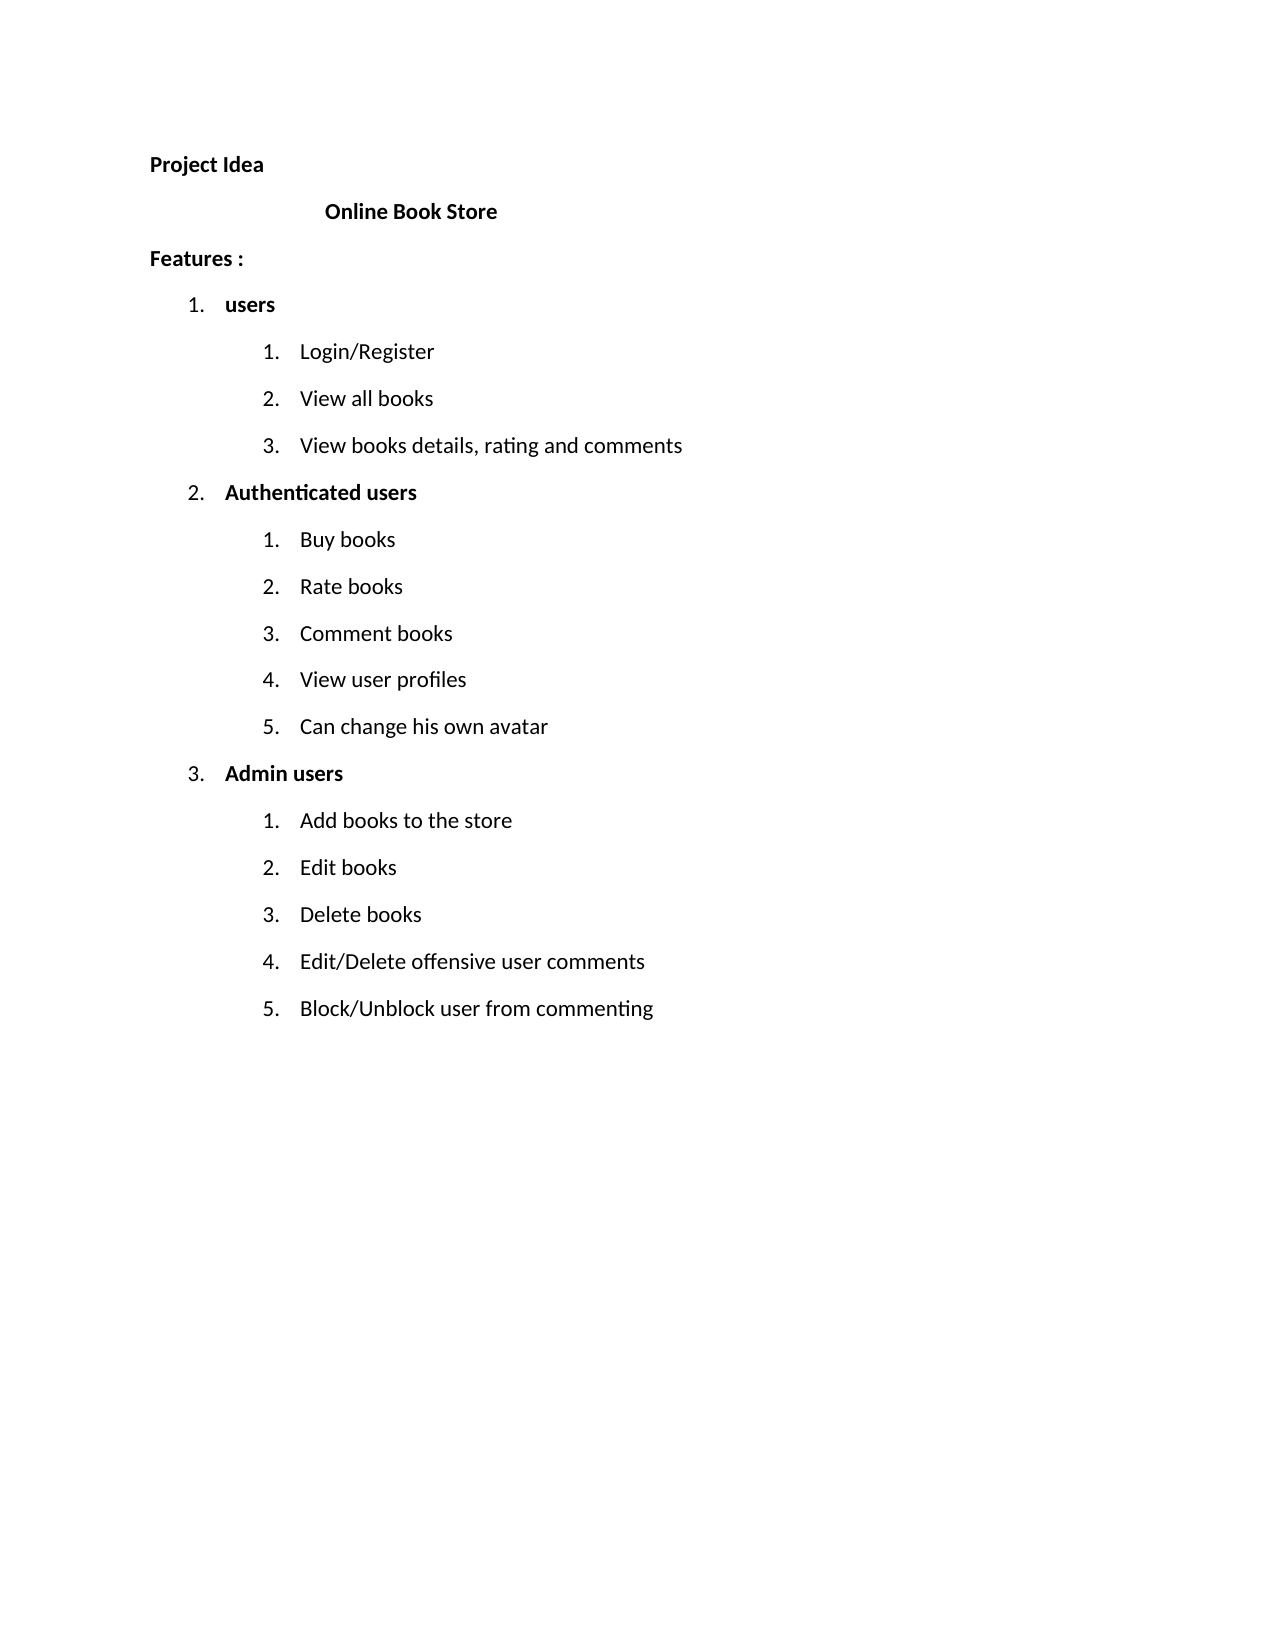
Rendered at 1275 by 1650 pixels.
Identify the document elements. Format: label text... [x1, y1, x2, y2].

list users [187, 291, 1125, 319]
list Edit books [262, 853, 1125, 881]
list Delete books [262, 900, 1125, 928]
text Online Book Store [150, 197, 1125, 225]
list Authenticated users [187, 478, 1125, 506]
text Project Idea [150, 150, 1125, 178]
text Features : [150, 244, 1125, 272]
list Admin users [187, 759, 1125, 787]
list View all books [262, 384, 1125, 412]
list Edit/Delete offensive user comments [262, 947, 1125, 975]
list Comment books [262, 619, 1125, 647]
list Can change his own avatar [262, 712, 1125, 741]
list Buy books [262, 525, 1125, 553]
list Add books to the store [262, 806, 1125, 834]
list Block/Unblock user from commenting [262, 994, 1125, 1022]
list Rate books [262, 572, 1125, 600]
list View user profiles [262, 666, 1125, 694]
list View books details, rating and comments [262, 431, 1125, 459]
list Login/Register [262, 337, 1125, 366]
